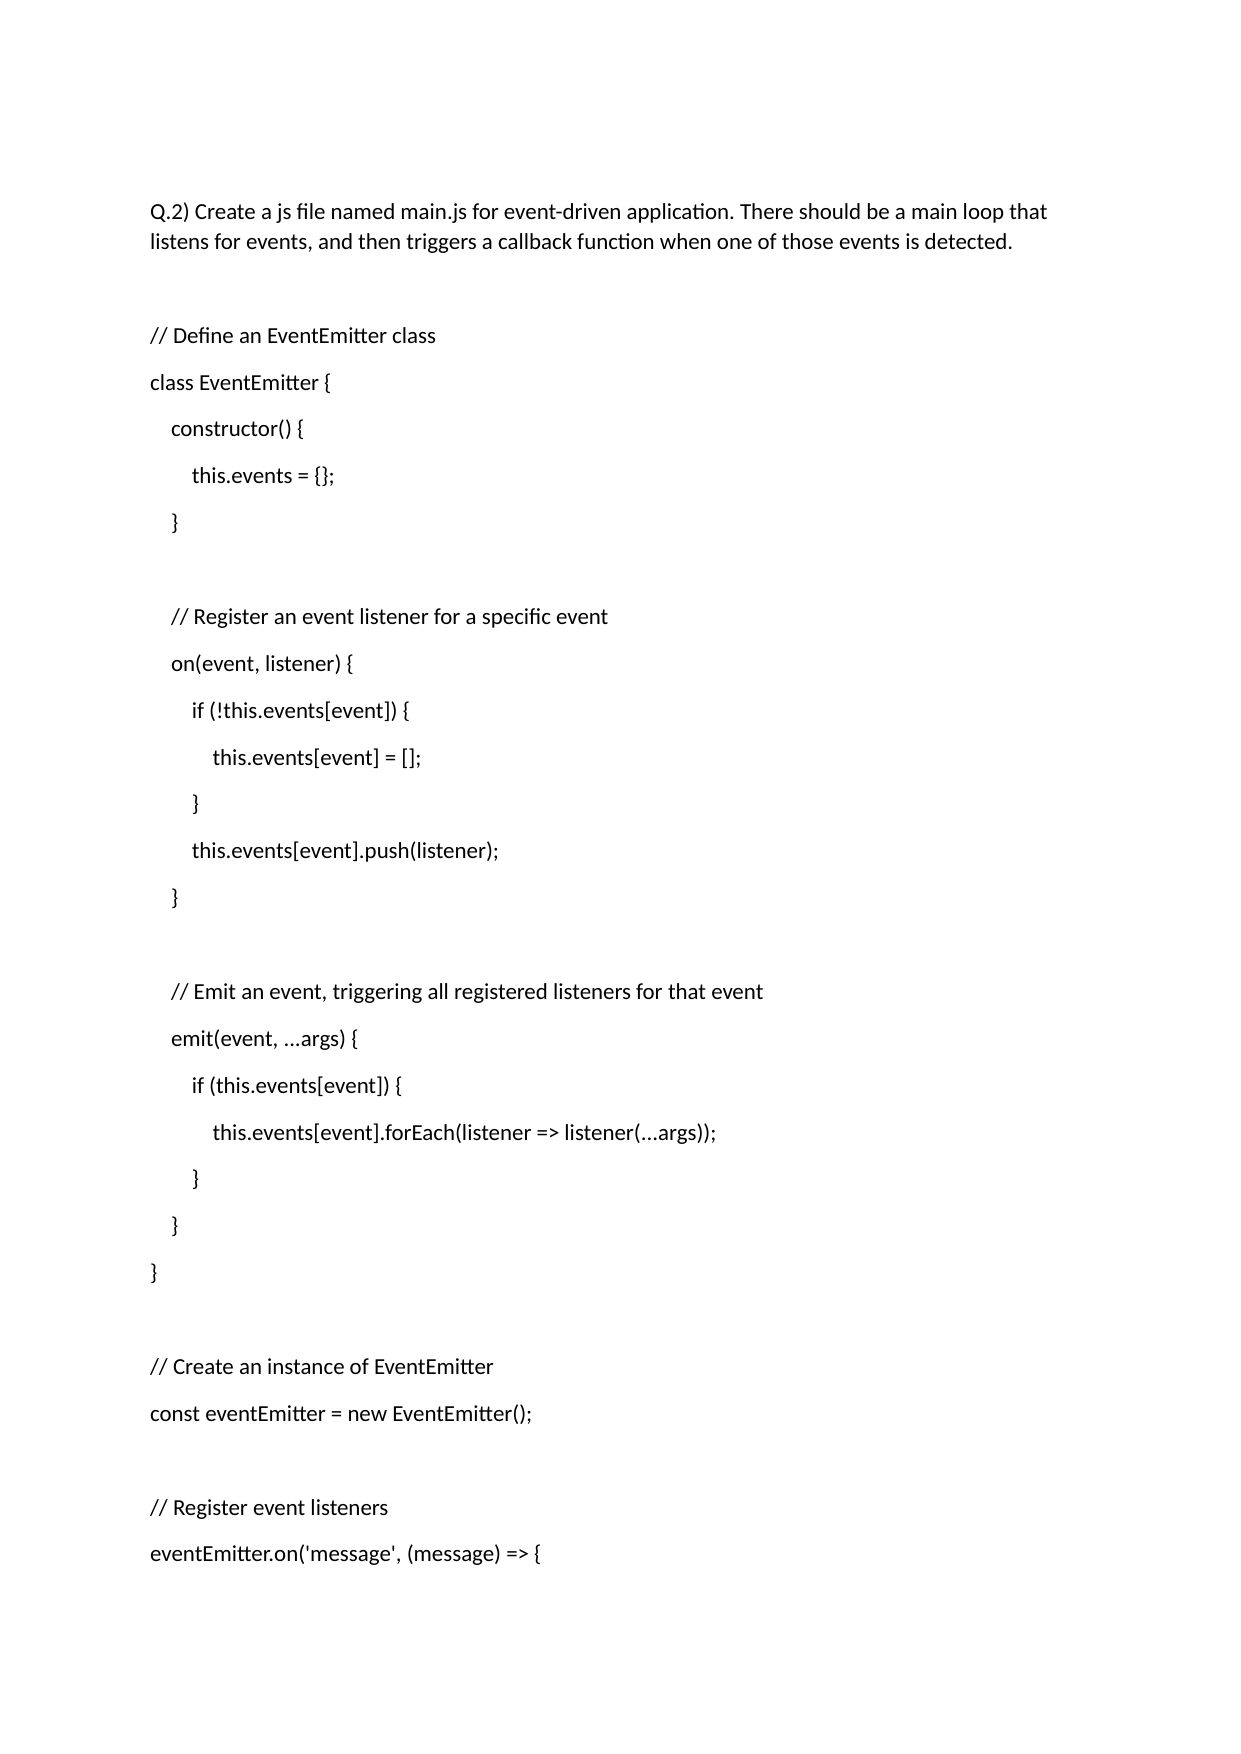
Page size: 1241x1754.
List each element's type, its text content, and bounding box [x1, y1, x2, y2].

text } [150, 1258, 1090, 1286]
text if (this.events[event]) { [150, 1071, 1090, 1099]
text this.events = {}; [150, 461, 1090, 489]
text // Register event listeners [150, 1493, 1090, 1521]
text const eventEmitter = new EventEmitter(); [150, 1399, 1090, 1427]
text Q.2) Create a js file named main.js for event-driven application. There should be a main loop that listens for events, and then triggers a callback function when one of those events is detected. [150, 197, 1090, 255]
text } [150, 883, 1090, 911]
text class EventEmitter { [150, 368, 1090, 396]
text // Emit an event, triggering all registered listeners for that event [150, 977, 1090, 1005]
text // Define an EventEmitter class [150, 321, 1090, 349]
text } [150, 789, 1090, 818]
text on(event, listener) { [150, 649, 1090, 677]
text } [150, 1211, 1090, 1239]
text this.events[event] = []; [150, 743, 1090, 771]
text } [150, 508, 1090, 536]
text // Register an event listener for a specific event [150, 602, 1090, 630]
text // Create an instance of EventEmitter [150, 1352, 1090, 1380]
text if (!this.events[event]) { [150, 696, 1090, 724]
text } [150, 1164, 1090, 1193]
text emit(event, ...args) { [150, 1024, 1090, 1052]
text eventEmitter.on('message', (message) => { [150, 1539, 1090, 1568]
text constructor() { [150, 414, 1090, 443]
text this.events[event].forEach(listener => listener(...args)); [150, 1118, 1090, 1146]
text this.events[event].push(listener); [150, 836, 1090, 864]
